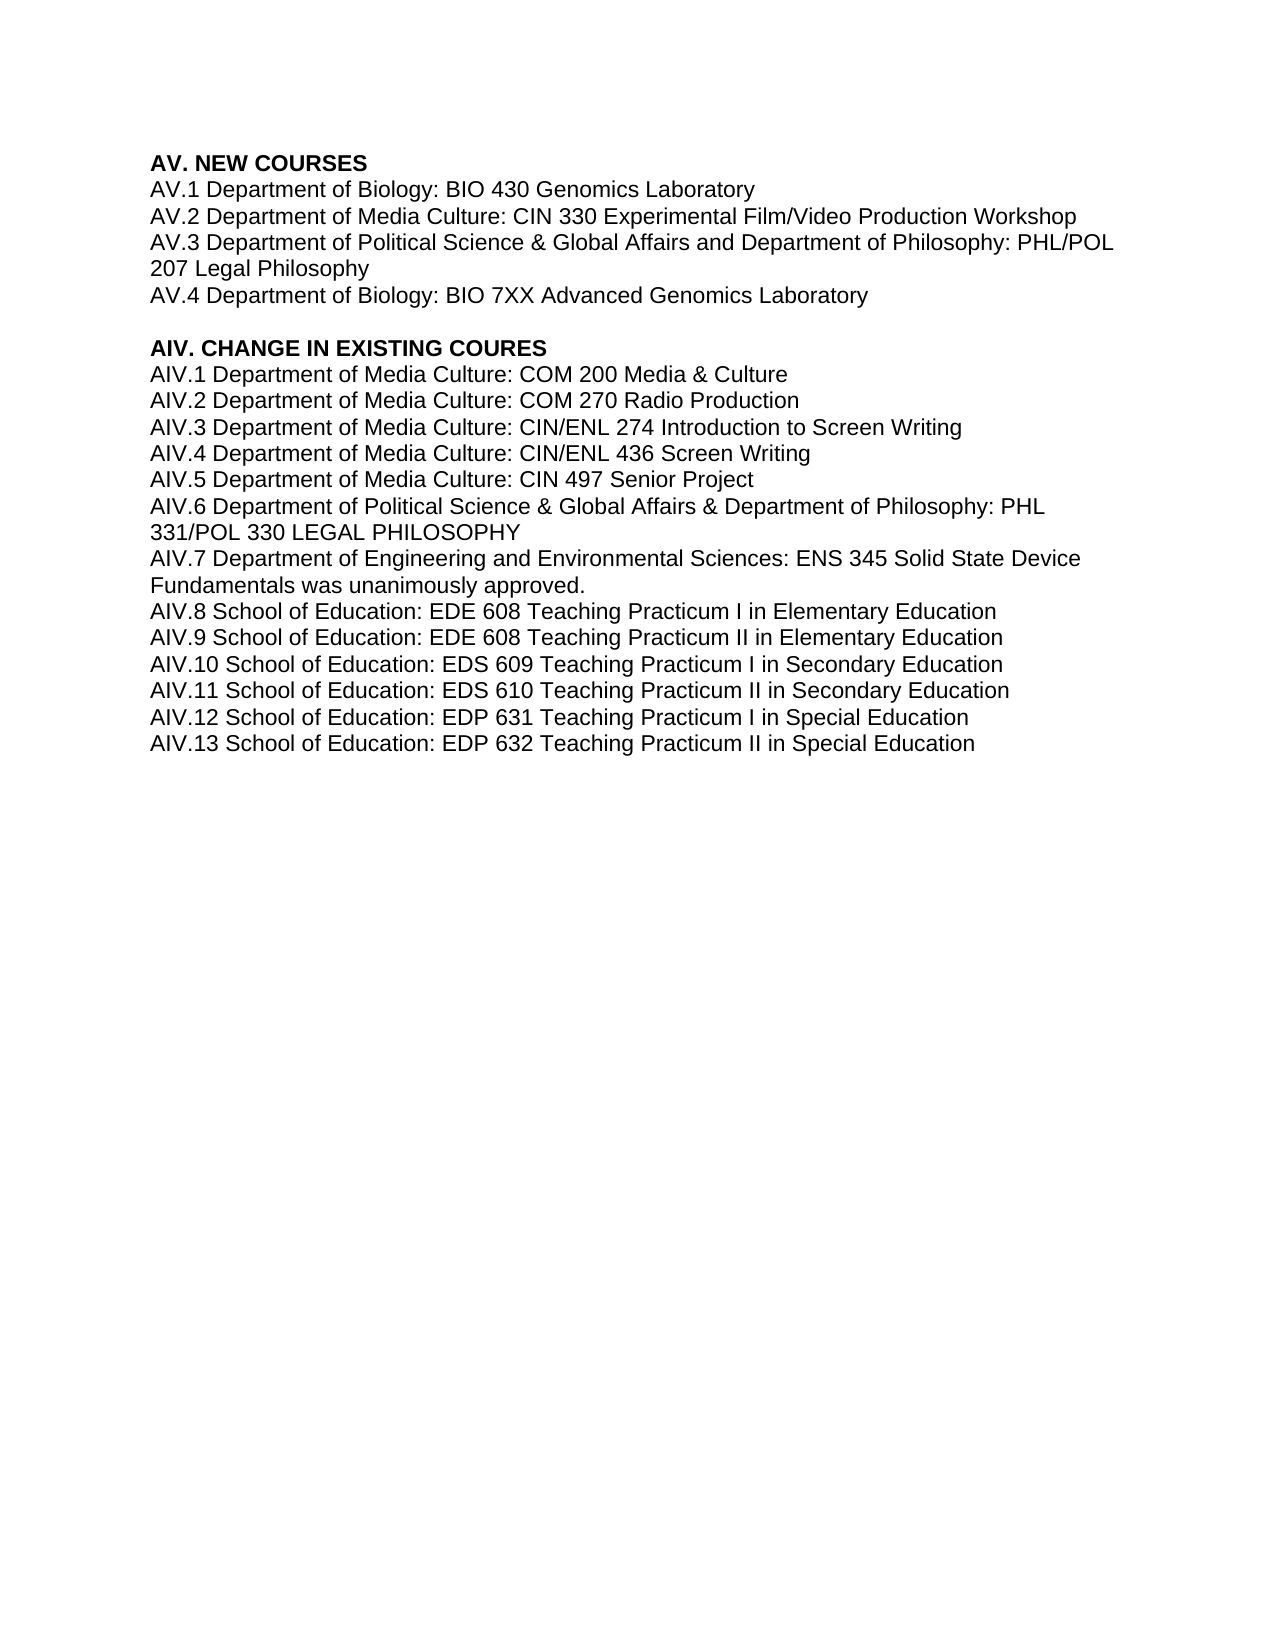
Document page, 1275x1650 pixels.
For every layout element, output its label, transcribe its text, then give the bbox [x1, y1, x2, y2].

text AIV.8 School of Education: EDE 608 Teaching Practicum I in Elementary Education [150, 598, 1125, 624]
text AIV.12 School of Education: EDP 631 Teaching Practicum I in Special Education [150, 703, 1125, 730]
text AIV.7 Department of Engineering and Environmental Sciences: ENS 345 Solid State Device Fundamentals was unanimously approved. [150, 545, 1125, 598]
text AIV.5 Department of Media Culture: CIN 497 Senior Project [150, 466, 1125, 493]
text AIV.9 School of Education: EDE 608 Teaching Practicum II in Elementary Education [150, 624, 1125, 651]
text AV. NEW COURSES [150, 150, 1125, 176]
text AIV.4 Department of Media Culture: CIN/ENL 436 Screen Writing [150, 440, 1125, 466]
text AIV.10 School of Education: EDS 609 Teaching Practicum I in Secondary Education [150, 651, 1125, 677]
text AIV.11 School of Education: EDS 610 Teaching Practicum II in Secondary Education [150, 677, 1125, 703]
text AV.1 Department of Biology: BIO 430 Genomics Laboratory [150, 176, 1125, 203]
text AIV.13 School of Education: EDP 632 Teaching Practicum II in Special Education [150, 730, 1125, 756]
text AIV.3 Department of Media Culture: CIN/ENL 274 Introduction to Screen Writing [150, 413, 1125, 440]
text AIV.2 Department of Media Culture: COM 270 Radio Production [150, 387, 1125, 413]
text AV.3 Department of Political Science & Global Affairs and Department of Philosophy: PHL/POL 207 Legal Philosophy [150, 229, 1125, 282]
text AIV.1 Department of Media Culture: COM 200 Media & Culture [150, 361, 1125, 387]
text AIV. CHANGE IN EXISTING COURES [150, 334, 1125, 361]
text AV.4 Department of Biology: BIO 7XX Advanced Genomics Laboratory [150, 282, 1125, 308]
text AIV.6 Department of Political Science & Global Affairs & Department of Philosophy: PHL 331/POL 330 LEGAL PHILOSOPHY [150, 493, 1125, 545]
text AV.2 Department of Media Culture: CIN 330 Experimental Film/Video Production Workshop [150, 203, 1125, 229]
